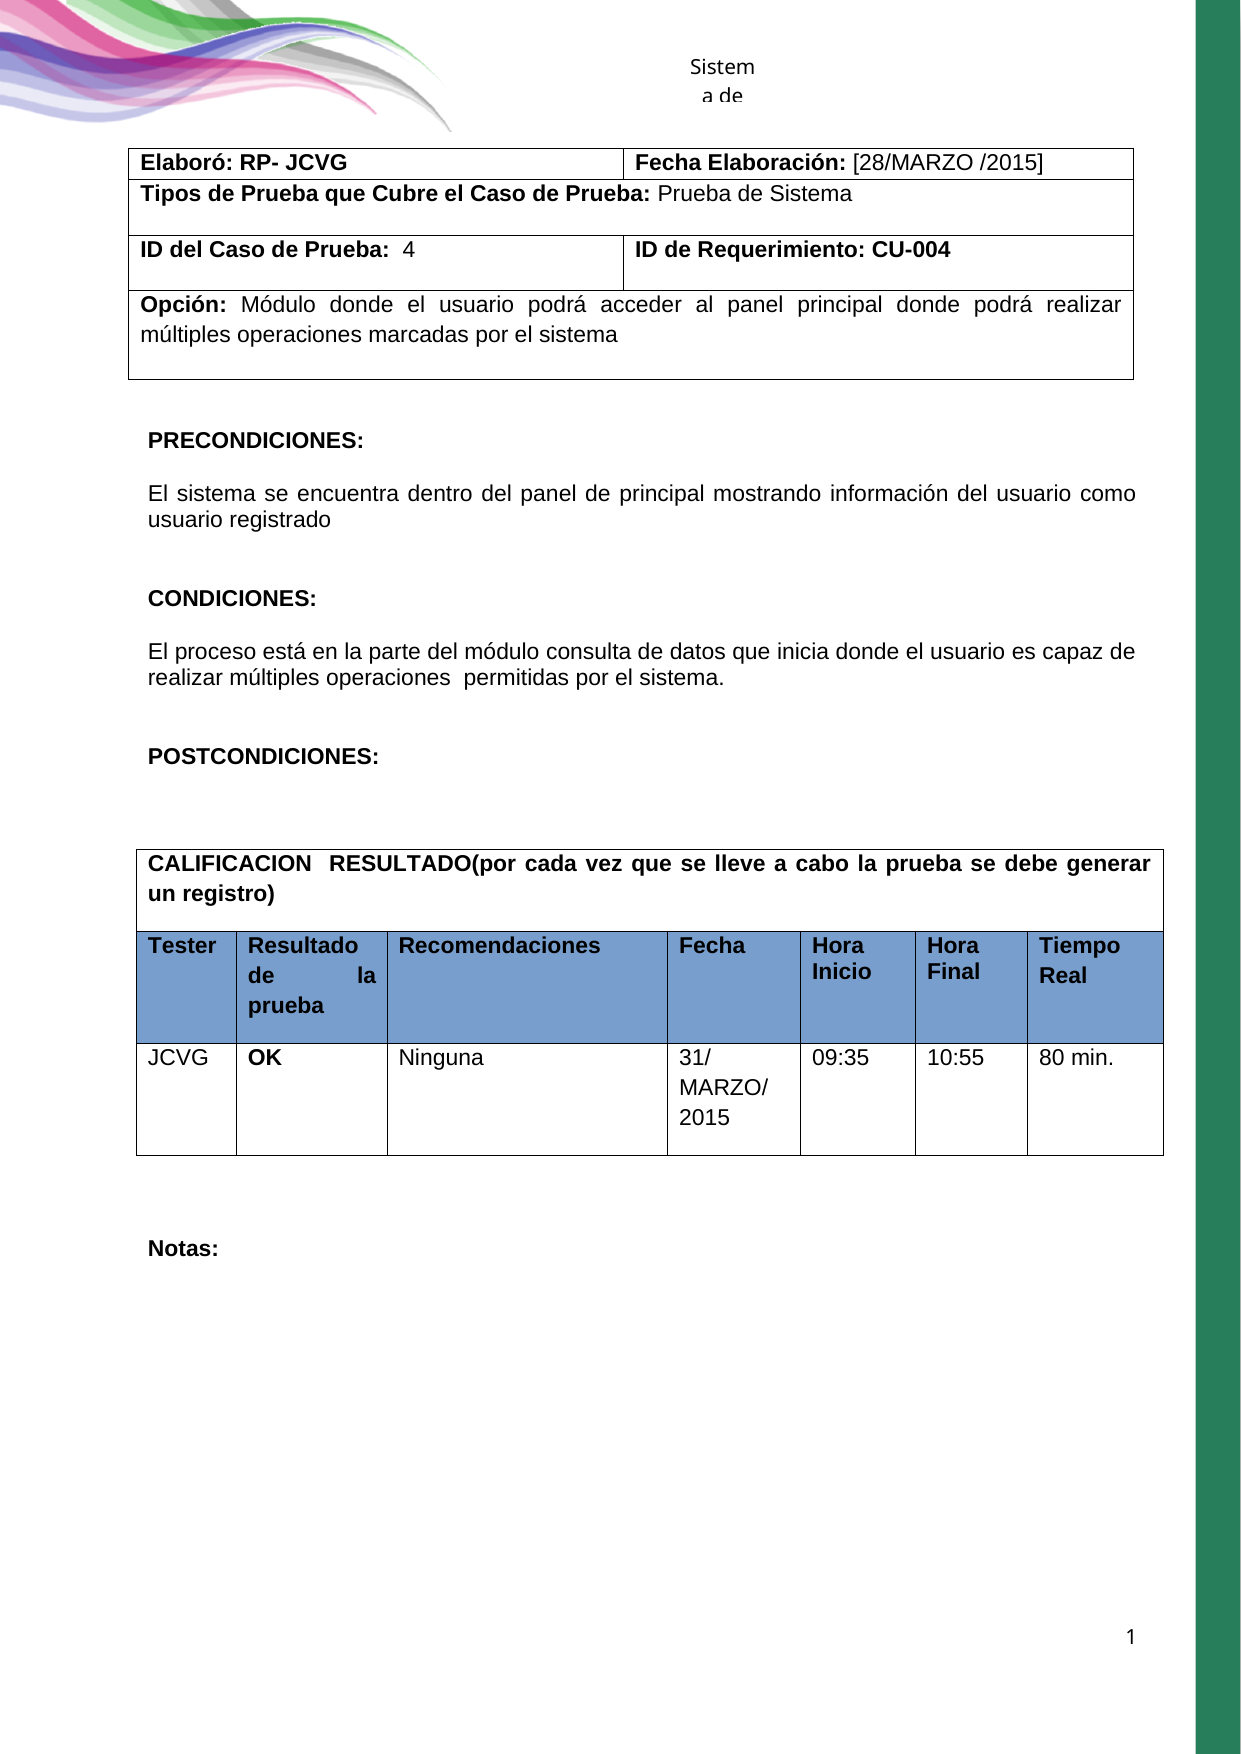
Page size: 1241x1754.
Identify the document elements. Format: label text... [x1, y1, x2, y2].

text El sistema se encuentra dentro del panel de principal mostrando información del usuario como usuario registrado [148, 480, 1137, 532]
table_cell Opción: Módulo donde el usuario podrá acceder al panel principal donde podrá realizar múltiples operaciones marcadas por el sistema [129, 291, 1133, 379]
table_cell Tester [137, 932, 236, 1043]
text CONDICIONES: [148, 585, 1137, 611]
text PRECONDICIONES: [148, 427, 1137, 453]
table_cell Tiempo Real [1028, 932, 1163, 1043]
text Notas: [148, 1235, 1137, 1261]
table_header CALIFICACION RESULTADO(por cada vez que se lleve a cabo la prueba se debe generar un registro) [137, 850, 1163, 931]
table_header Fecha Elaboración: [28/MARZO /2015] [624, 149, 1133, 179]
table_cell 80 min. [1028, 1044, 1163, 1155]
table_cell ID de Requerimiento: CU-004 [624, 236, 1133, 290]
text El proceso está en la parte del módulo consulta de datos que inicia donde el usuario es capaz de realizar múltiples operaciones permitidas por el sistema. [148, 638, 1137, 691]
table_cell OK [237, 1044, 387, 1155]
table_cell ID del Caso de Prueba: 4 [129, 236, 623, 290]
table_cell Ninguna [388, 1044, 667, 1155]
text POSTCONDICIONES: [148, 743, 1137, 769]
table_cell Fecha [668, 932, 800, 1043]
picture [0, 0, 464, 134]
table_cell Recomendaciones [388, 932, 667, 1043]
table_cell Tipos de Prueba que Cubre el Caso de Prueba: Prueba de Sistema [129, 180, 1133, 234]
table_cell 31/MARZO/2015 [668, 1044, 800, 1155]
table_cell JCVG [137, 1044, 236, 1155]
table_header Elaboró: RP- JCVG [129, 149, 623, 179]
table_cell Hora Final [916, 932, 1027, 1043]
table_cell 10:55 [916, 1044, 1027, 1155]
table_cell Hora Inicio [801, 932, 915, 1043]
table_cell Resultado de la prueba [237, 932, 387, 1043]
table_cell 09:35 [801, 1044, 915, 1155]
